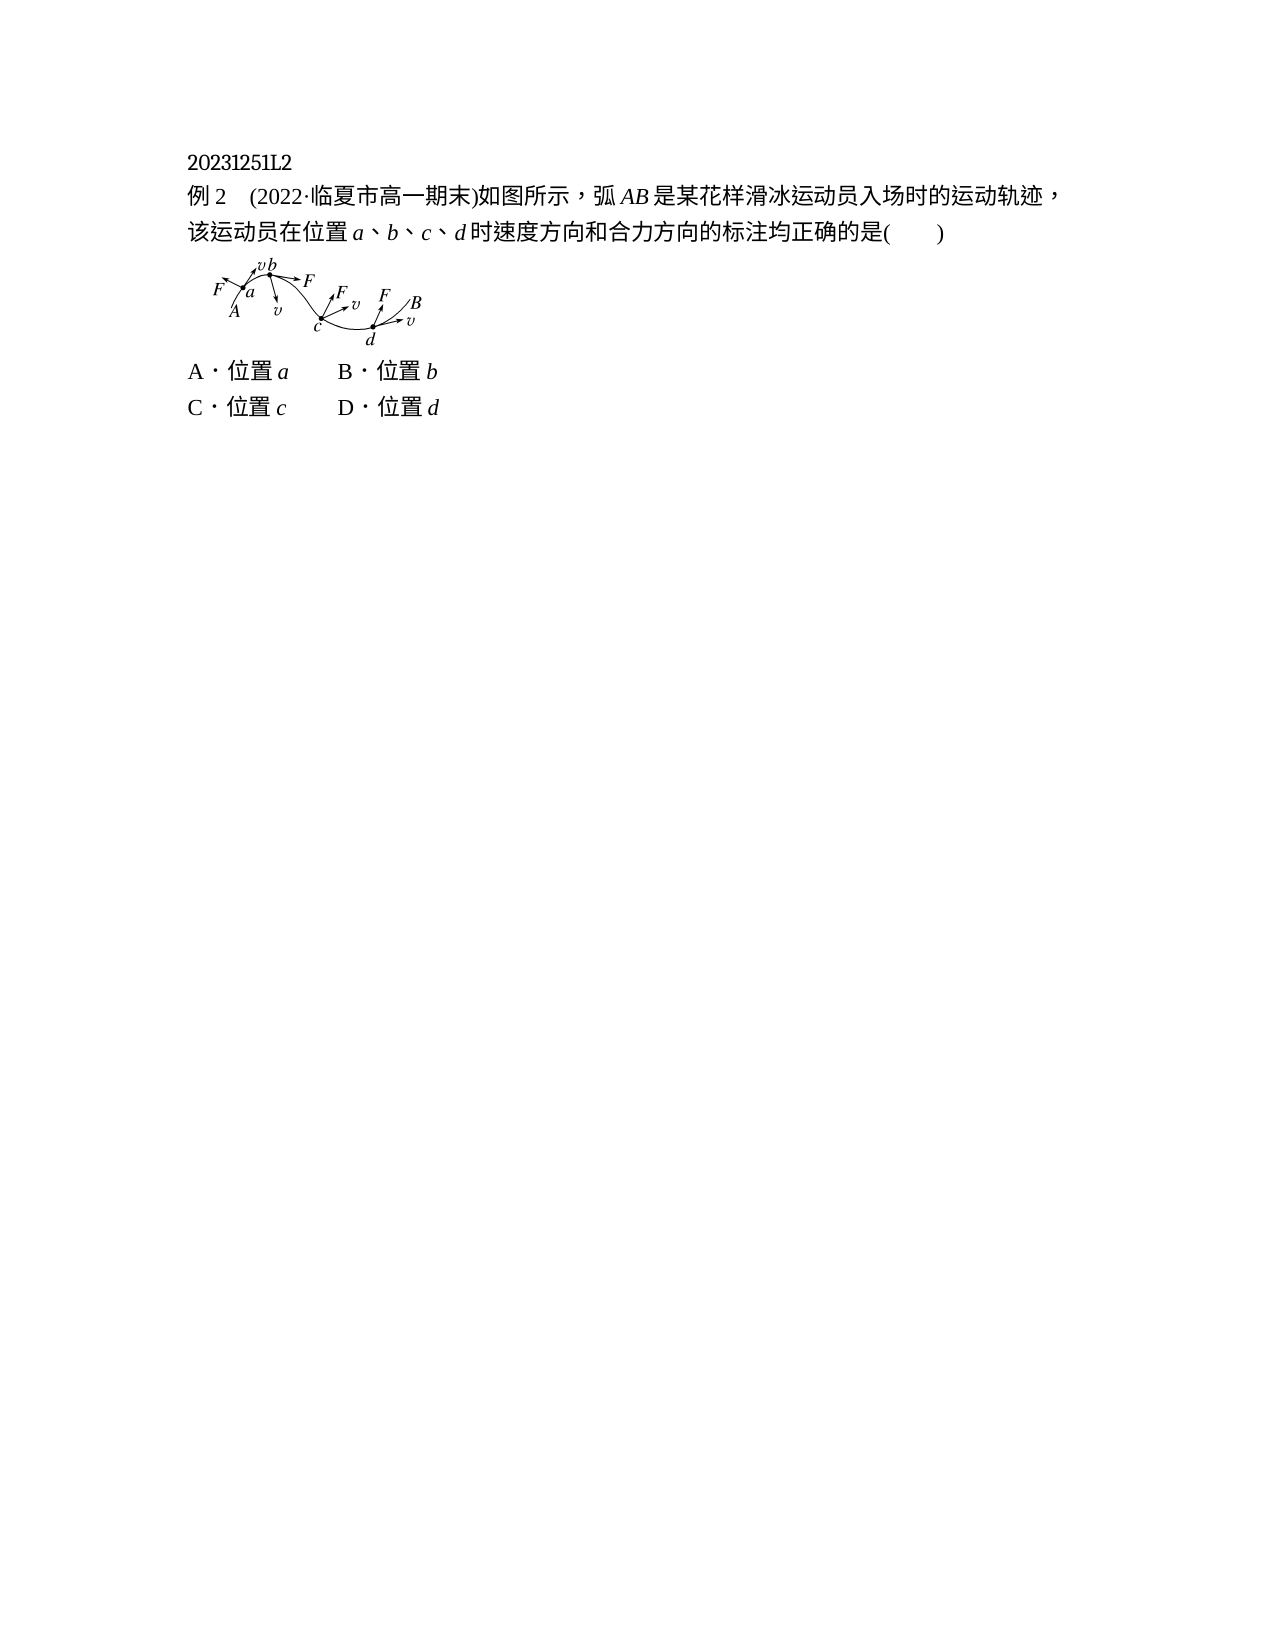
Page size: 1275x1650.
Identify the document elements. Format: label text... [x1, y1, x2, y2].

text A．位置a B．位置b [187, 355, 1087, 386]
picture [206, 252, 429, 351]
text C．位置c D．位置d [187, 391, 1087, 422]
text 例2 (2022·临夏市高一期末)如图所示，弧AB是某花样滑冰运动员入场时的运动轨迹，该运动员在位置a、b、c、d时速度方向和合力方向的标注均正确的是( ) [187, 180, 1087, 247]
text 20231251L2 [187, 150, 1087, 176]
